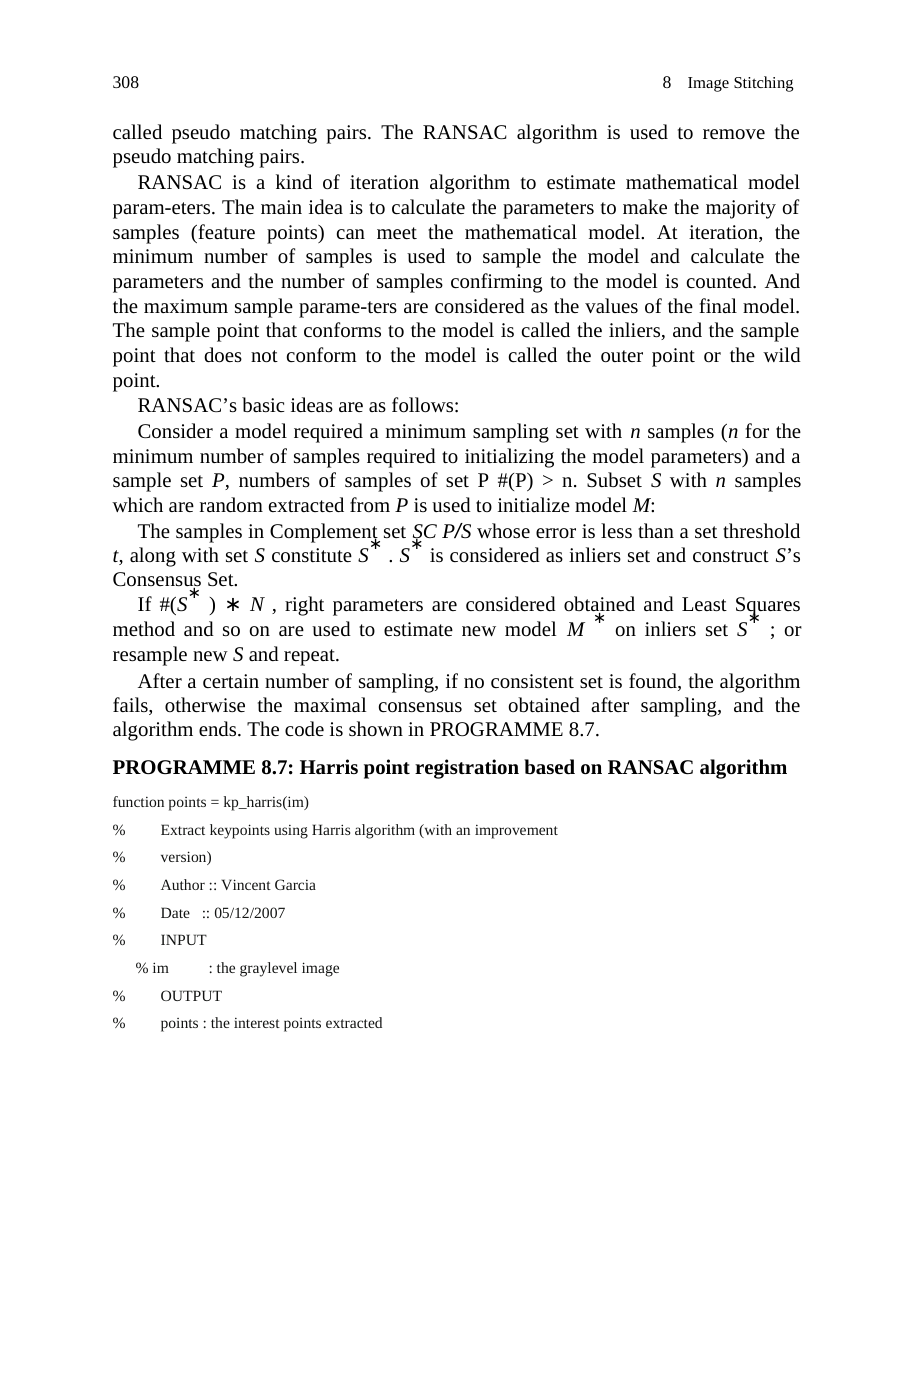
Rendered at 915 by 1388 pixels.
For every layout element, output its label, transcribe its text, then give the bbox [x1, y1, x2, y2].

text function points = kp_harris(im) [112, 793, 801, 811]
list Date :: 05/12/2007 [112, 903, 801, 921]
list INPUT [112, 931, 801, 949]
text 308 8 Image Stitching [112, 71, 801, 92]
list Author :: Vincent Garcia [112, 876, 801, 894]
text % im : the graylevel image [135, 959, 801, 977]
text PROGRAMME 8.7: Harris point registration based on RANSAC algorithm [112, 755, 801, 779]
list OUTPUT [112, 986, 801, 1004]
list Extract keypoints using Harris algorithm (with an improvement [112, 821, 801, 838]
list points : the interest points extracted [112, 1014, 801, 1032]
text called pseudo matching pairs. The RANSAC algorithm is used to remove the pseudo matching pairs. [112, 121, 801, 168]
text The samples in Complement set SC P/S whose error is less than a set threshold t, along with set S constitute S∗ . S∗ is considered as inliers set and construct S’s Consensus Set. [112, 519, 801, 591]
text After a certain number of sampling, if no consistent set is found, the algorithm fails, otherwise the maximal consensus set obtained after sampling, and the algorithm ends. The code is shown in PROGRAMME 8.7. [112, 669, 801, 741]
list version) [112, 848, 801, 866]
text RANSAC’s basic ideas are as follows: [137, 393, 801, 417]
text Consider a model required a minimum sampling set with n samples (n for the minimum number of samples required to initializing the model parameters) and a sample set P, numbers of samples of set P #(P) > n. Subset S with n samples which are random extracted from P is used to initialize model M: [112, 419, 801, 517]
text RANSAC is a kind of iteration algorithm to estimate mathematical model param-eters. The main idea is to calculate the parameters to make the majority of samples (feature points) can meet the mathematical model. At iteration, the minimum number of samples is used to sample the model and calculate the parameters and the number of samples confirming to the model is counted. And the maximum sample parame-ters are considered as the values of the final model. The sample point that conforms to the model is called the inliers, and the sample point that does not conform to the model is called the outer point or the wild point. [112, 170, 801, 392]
text If #(S∗ ) ∗ N , right parameters are considered obtained and Least Squares method and so on are used to estimate new model M ∗ on inliers set S∗ ; or resample new S and repeat. [112, 592, 801, 666]
